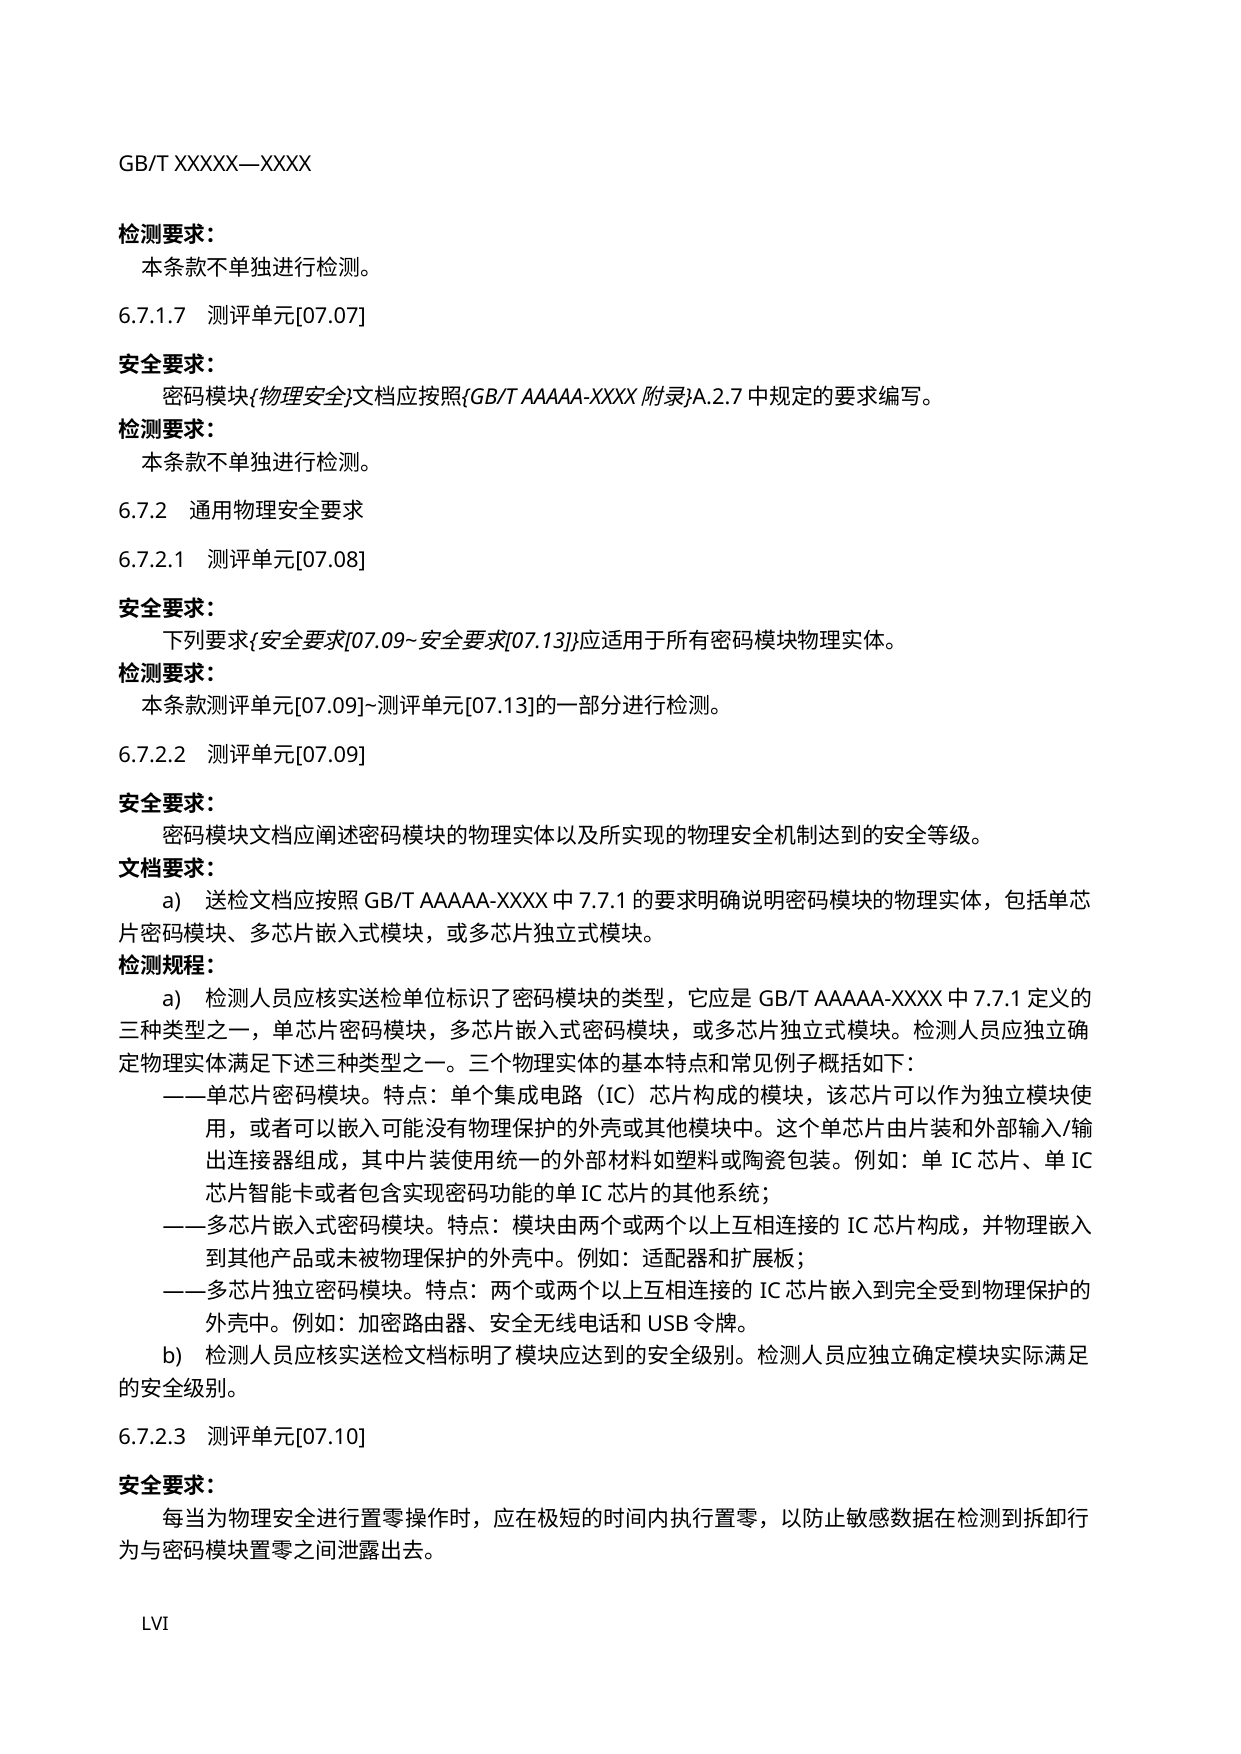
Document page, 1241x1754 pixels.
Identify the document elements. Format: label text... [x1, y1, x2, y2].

text 安全要求： [118, 1468, 1093, 1500]
text 检测要求： [118, 217, 1093, 249]
text 测评单元[07.08] [118, 542, 1093, 574]
text 安全要求： [118, 785, 1093, 818]
text 多芯片嵌入式密码模块。特点：模块由两个或两个以上互相连接的IC芯片构成，并物理嵌入到其他产品或未被物理保护的外壳中。例如：适配器和扩展板； [162, 1208, 1093, 1273]
text 检测规程： [118, 948, 1093, 980]
text 本条款测评单元[07.09]~测评单元[07.13]的一部分进行检测。 [118, 688, 1093, 720]
list 检测人员应核实送检单位标识了密码模块的类型，它应是GB/T AAAAA-XXXX中7.7.1定义的三种类型之一，单芯片密码模块，多芯片嵌入式密码模块，或多芯片独立式模块。检测人员应独立确定物理实体满足下述三种类型之一。三个物理实体的基本特点和常见例子概括如下： [118, 980, 1093, 1078]
text 本条款不单独进行检测。 [118, 249, 1093, 282]
text 文档要求： [118, 850, 1093, 883]
text 通用物理安全要求 [118, 493, 1093, 525]
text 测评单元[07.07] [118, 298, 1093, 330]
text 下列要求{安全要求[07.09~安全要求[07.13]}应适用于所有密码模块物理实体。 [118, 623, 1093, 655]
text 安全要求： [118, 347, 1093, 379]
text 测评单元[07.09] [118, 737, 1093, 769]
text 单芯片密码模块。特点：单个集成电路（IC）芯片构成的模块，该芯片可以作为独立模块使用，或者可以嵌入可能没有物理保护的外壳或其他模块中。这个单芯片由片装和外部输入/输出连接器组成，其中片装使用统一的外部材料如塑料或陶瓷包装。例如：单IC芯片、单IC芯片智能卡或者包含实现密码功能的单IC芯片的其他系统； [162, 1078, 1093, 1208]
text 密码模块文档应阐述密码模块的物理实体以及所实现的物理安全机制达到的安全等级。 [118, 818, 1093, 850]
text 安全要求： [118, 590, 1093, 623]
text 检测要求： [118, 412, 1093, 444]
text 检测要求： [118, 655, 1093, 688]
text 测评单元[07.10] [118, 1419, 1093, 1452]
list 送检文档应按照GB/T AAAAA-XXXX中7.7.1的要求明确说明密码模块的物理实体，包括单芯片密码模块、多芯片嵌入式模块，或多芯片独立式模块。 [118, 883, 1093, 948]
text 每当为物理安全进行置零操作时，应在极短的时间内执行置零，以防止敏感数据在检测到拆卸行为与密码模块置零之间泄露出去。 [118, 1500, 1093, 1565]
text 多芯片独立密码模块。特点：两个或两个以上互相连接的IC芯片嵌入到完全受到物理保护的外壳中。例如：加密路由器、安全无线电话和USB令牌。 [162, 1273, 1093, 1338]
list 检测人员应核实送检文档标明了模块应达到的安全级别。检测人员应独立确定模块实际满足的安全级别。 [118, 1338, 1093, 1403]
text 密码模块{物理安全}文档应按照{GB/T AAAAA-XXXX附录}A.2.7中规定的要求编写。 [118, 379, 1093, 412]
text 本条款不单独进行检测。 [118, 444, 1093, 477]
